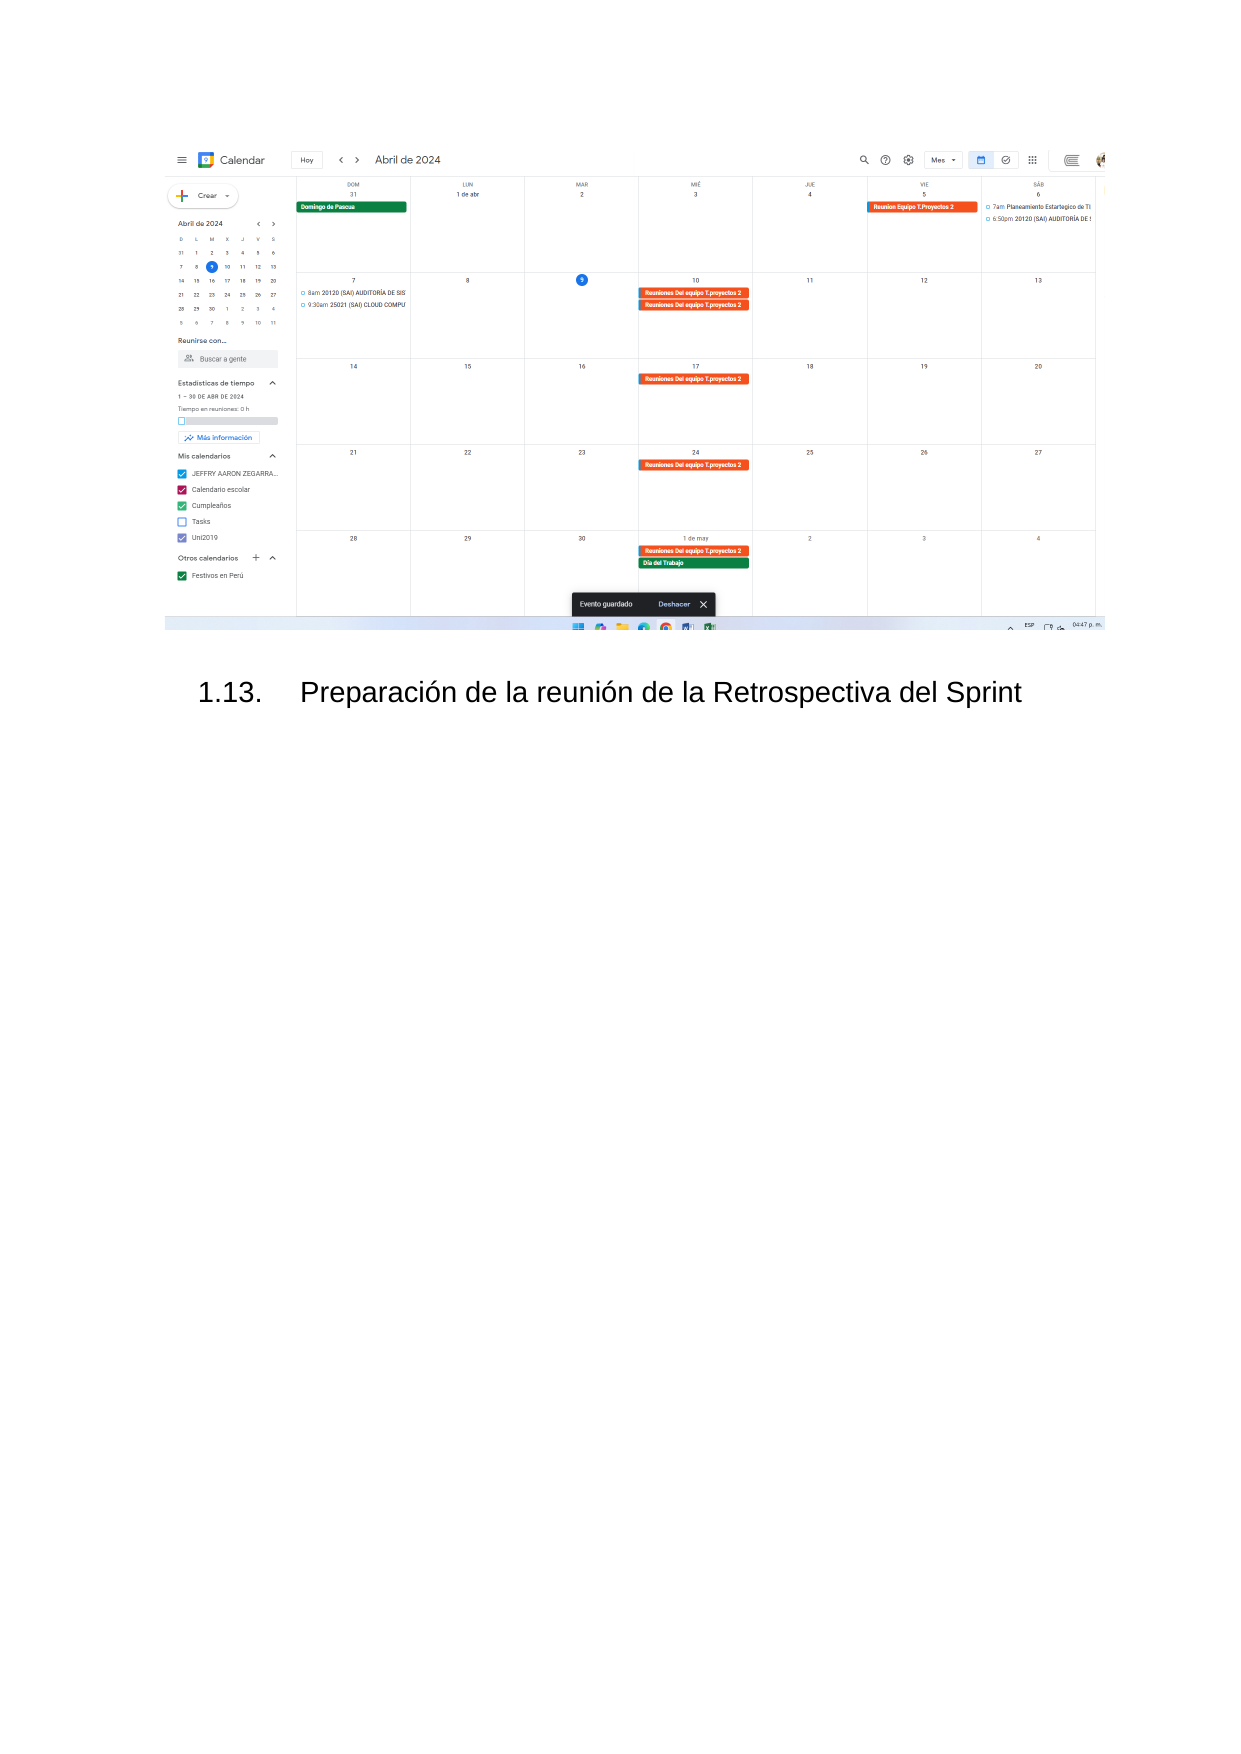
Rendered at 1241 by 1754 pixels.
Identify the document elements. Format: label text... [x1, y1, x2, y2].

subtitle Preparación de la reunión de la Retrospectiva del Sprint [262, 675, 1090, 708]
picture [164, 150, 1105, 630]
